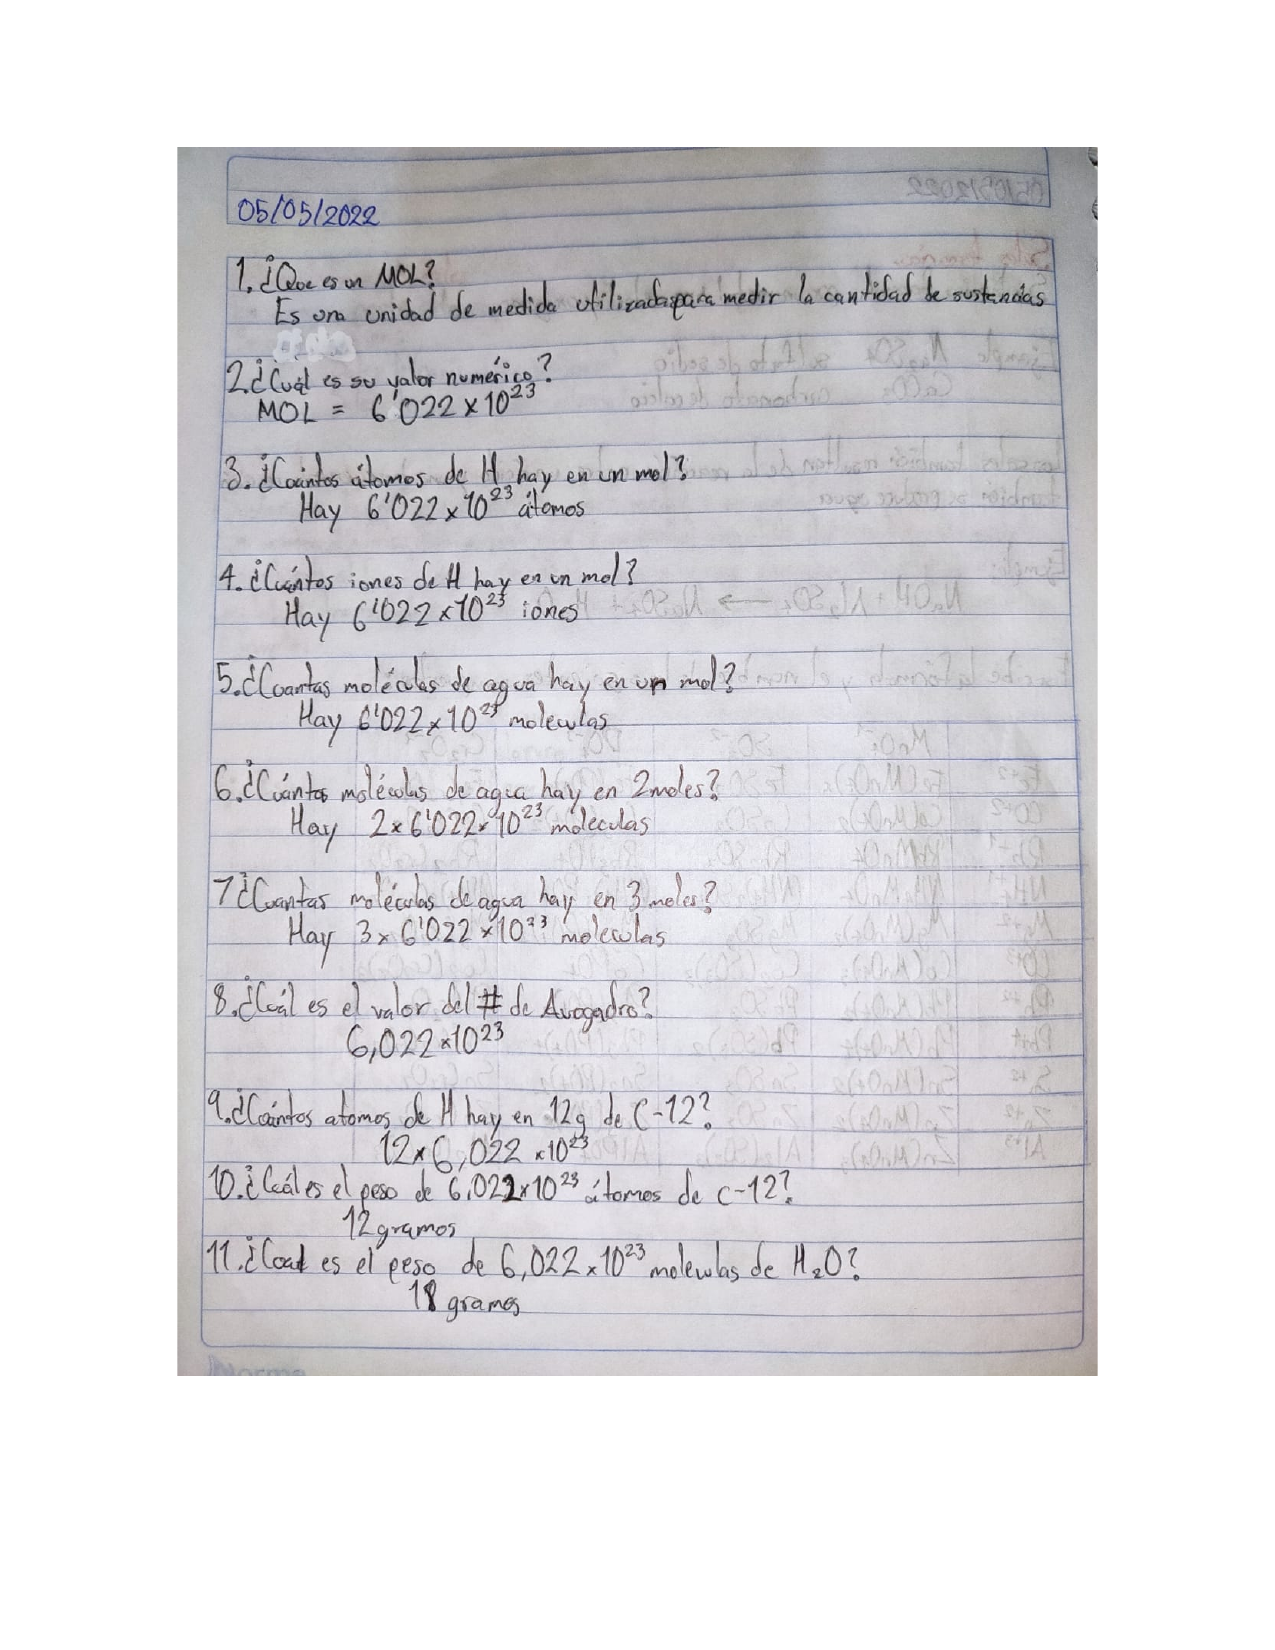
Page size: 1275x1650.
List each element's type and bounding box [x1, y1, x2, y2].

picture [177, 147, 1098, 1376]
